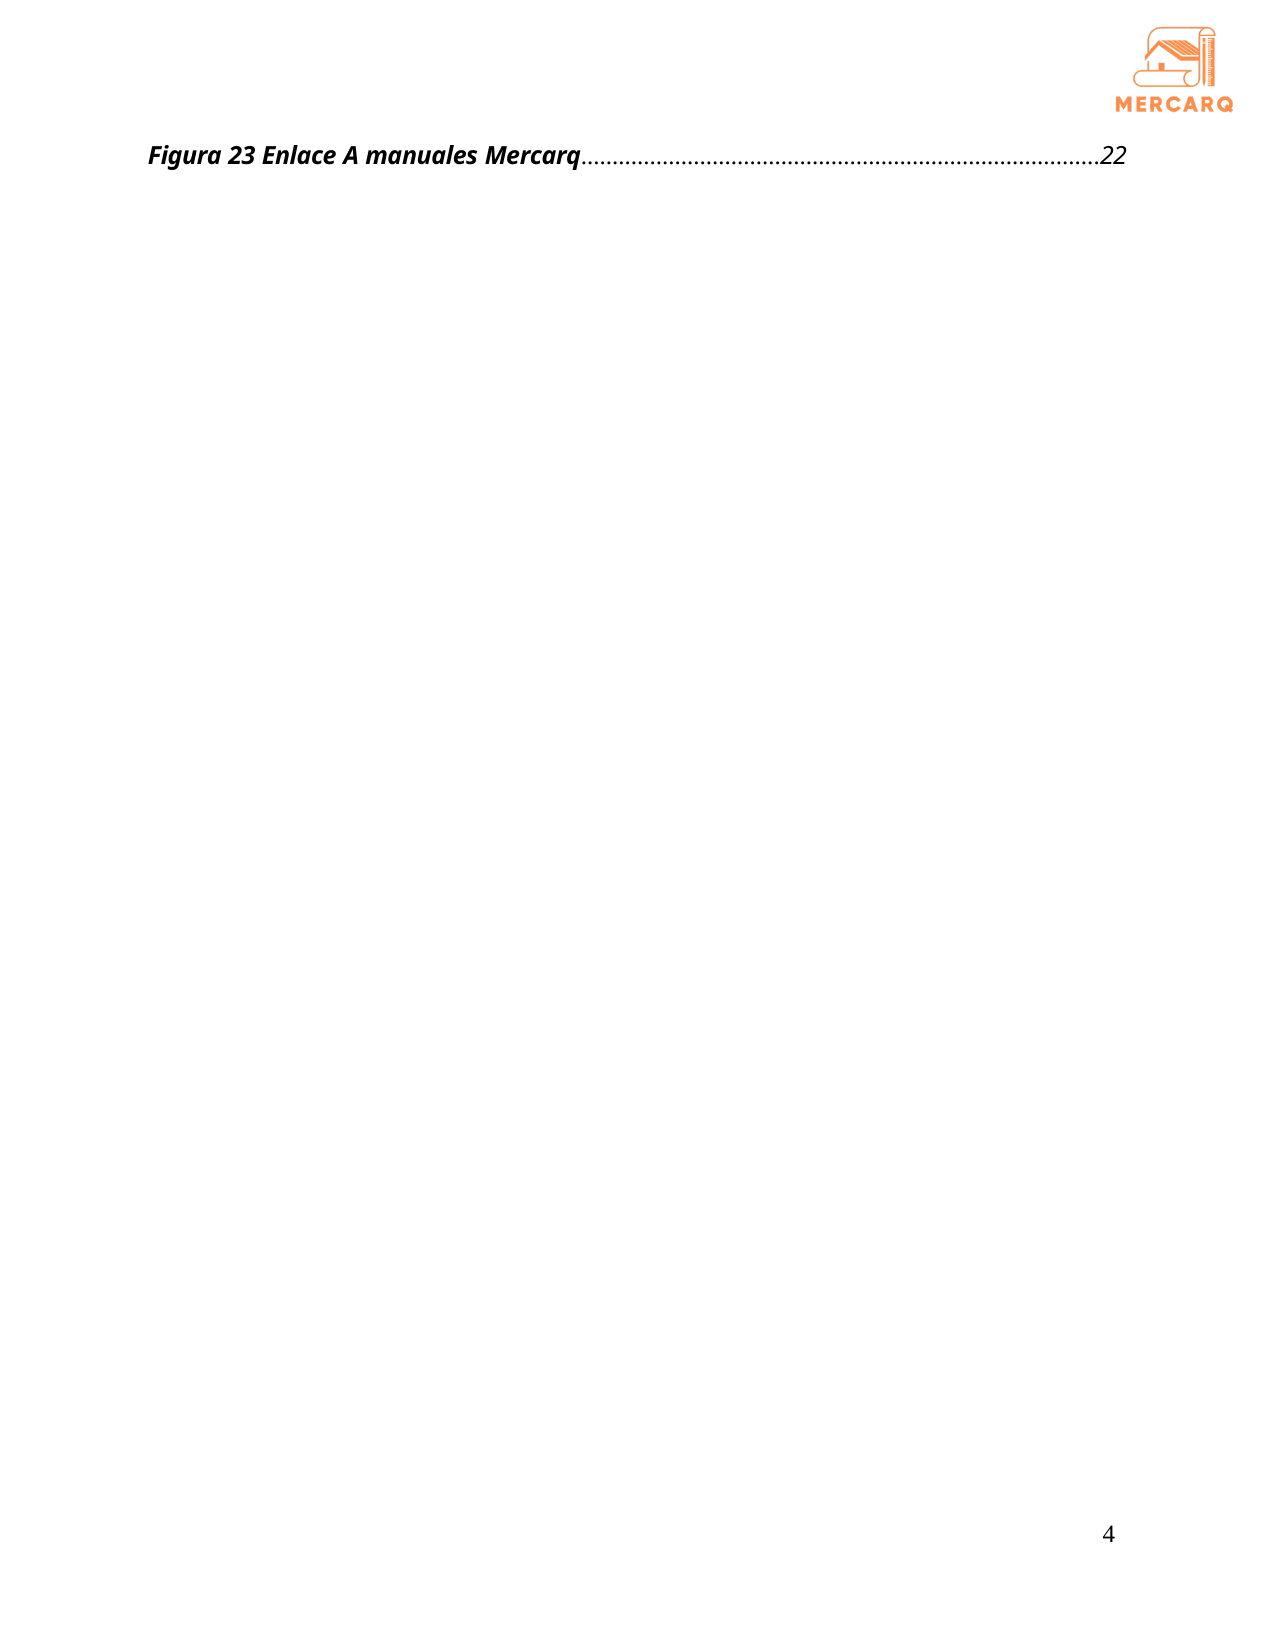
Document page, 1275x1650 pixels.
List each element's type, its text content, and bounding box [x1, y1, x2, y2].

picture [1106, 22, 1246, 115]
text Figura 23 Enlace A manuales Mercarq 22 [148, 137, 1162, 172]
